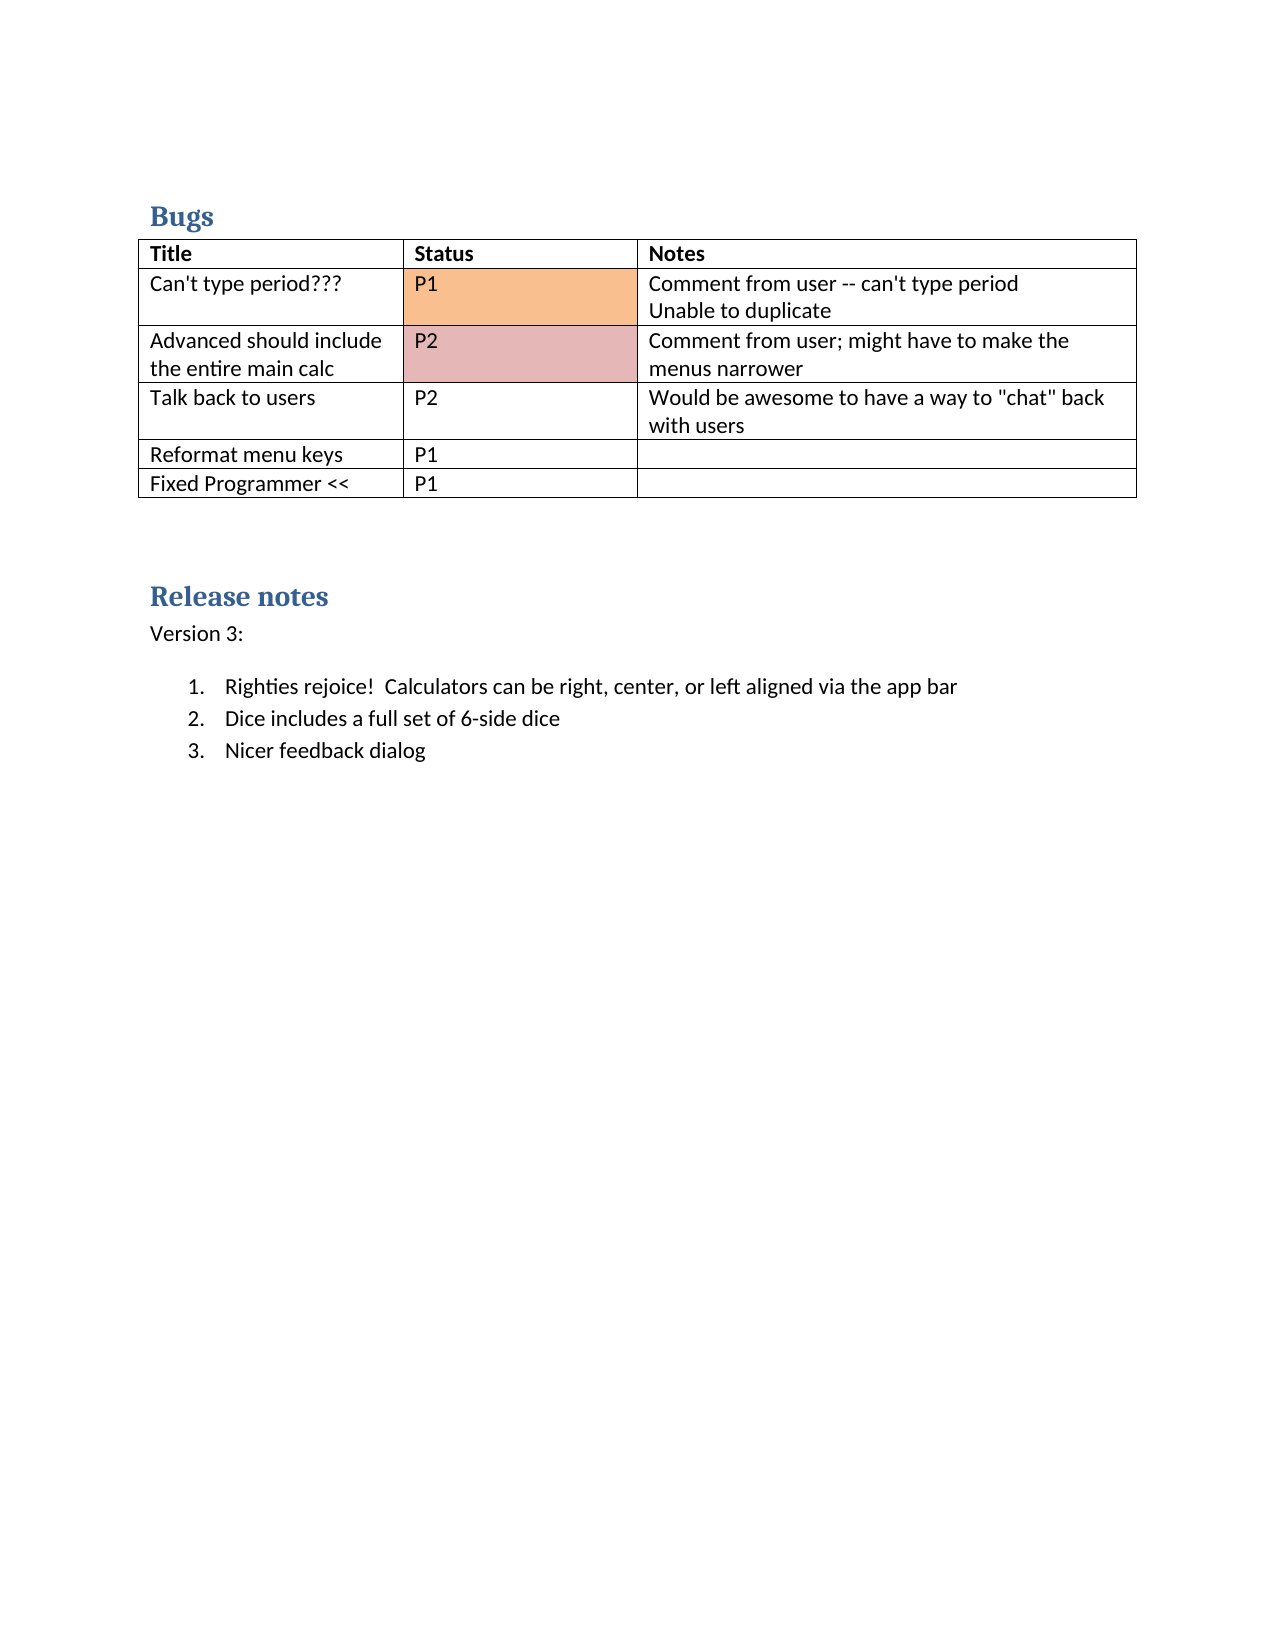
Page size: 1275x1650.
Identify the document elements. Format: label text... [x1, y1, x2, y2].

subtitle Bugs [150, 200, 1125, 233]
table_cell Comment from user -- can't type period Unable to duplicate [638, 269, 1136, 325]
table_cell P1 [404, 269, 637, 325]
table_cell Talk back to users [139, 383, 403, 439]
table_cell Reformat menu keys [139, 440, 403, 468]
table_cell Would be awesome to have a way to "chat" back with users [638, 383, 1136, 439]
table_cell P1 [404, 469, 637, 497]
table_cell [638, 440, 1136, 468]
table_cell P1 [404, 440, 637, 468]
table_cell Can't type period??? [139, 269, 403, 325]
table_header Notes [638, 240, 1136, 268]
table_cell P2 [404, 383, 637, 439]
table_cell [638, 469, 1136, 497]
table_cell Fixed Programmer << [139, 469, 403, 497]
list Nicer feedback dialog [187, 736, 1125, 764]
table_header Status [404, 240, 637, 268]
list Righties rejoice! Calculators can be right, center, or left aligned via the app bar [187, 672, 1125, 700]
table_cell Advanced should include the entire main calc [139, 326, 403, 382]
table_cell Comment from user; might have to make the menus narrower [638, 326, 1136, 382]
list Dice includes a full set of 6-side dice [187, 704, 1125, 732]
table_header Title [139, 240, 403, 268]
text Version 3: [150, 619, 1125, 647]
table_cell P2 [404, 326, 637, 382]
subtitle Release notes [150, 580, 1125, 614]
